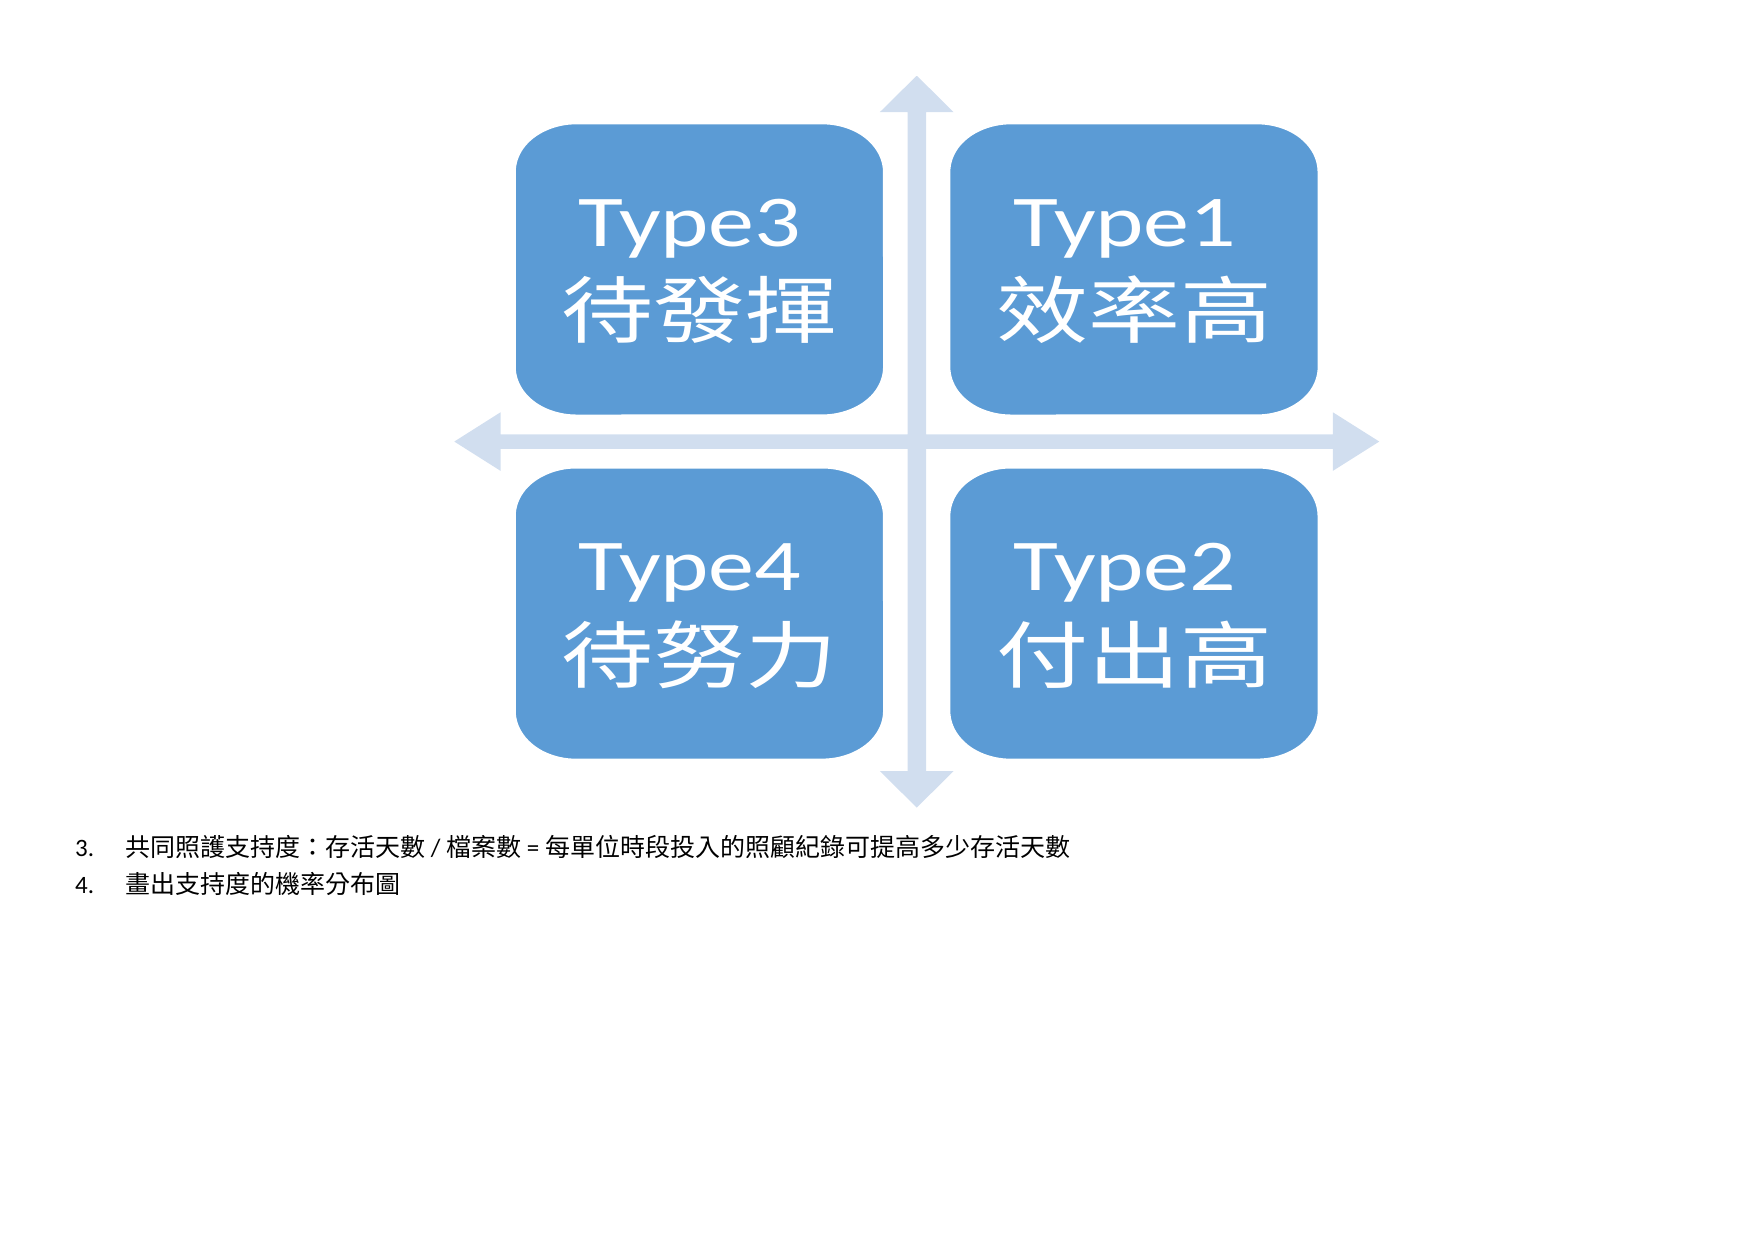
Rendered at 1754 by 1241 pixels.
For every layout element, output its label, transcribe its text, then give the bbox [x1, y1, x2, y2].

list 共同照護支持度：存活天數 / 檔案數 = 每單位時段投入的照顧紀錄可提高多少存活天數 [75, 826, 1679, 864]
list 畫出支持度的機率分布圖 [75, 864, 1679, 901]
